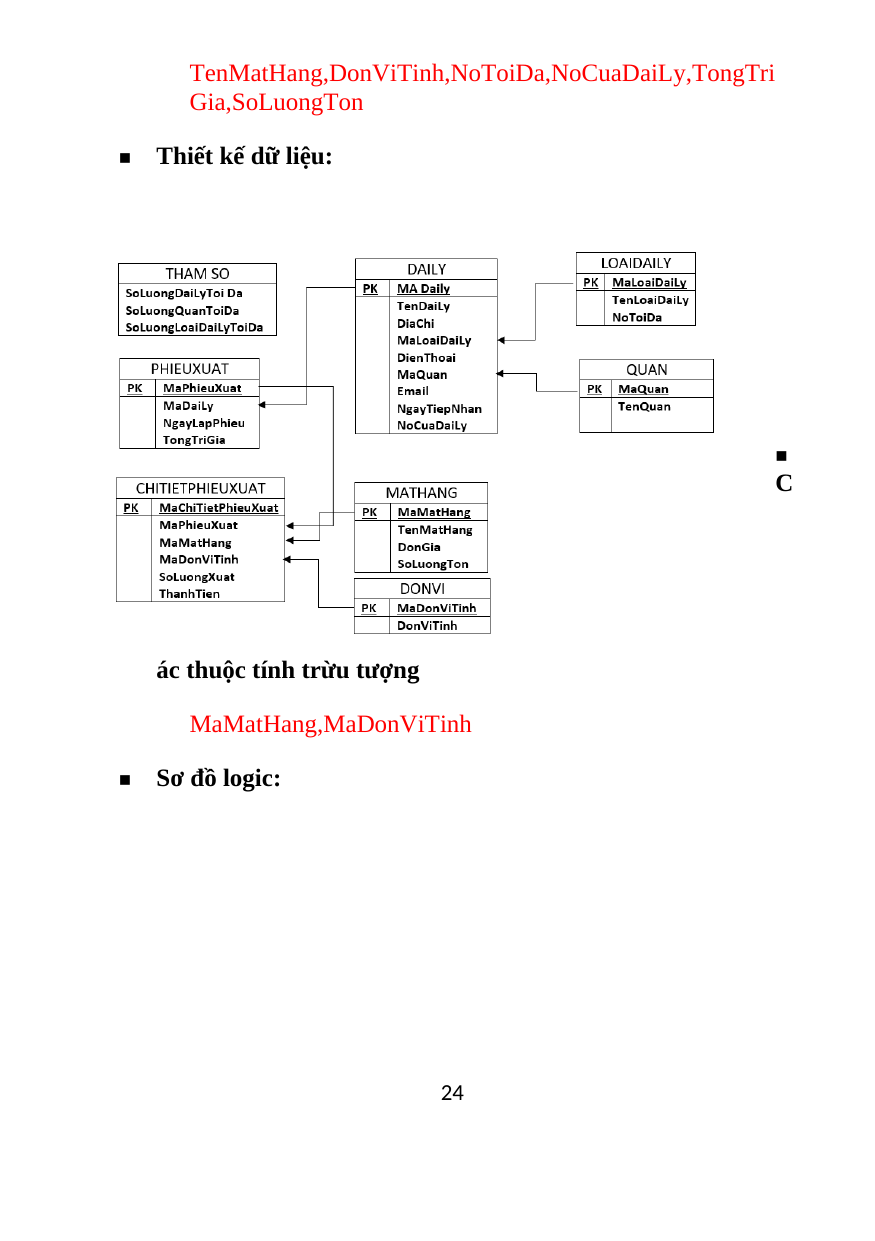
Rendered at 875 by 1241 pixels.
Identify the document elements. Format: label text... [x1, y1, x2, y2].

text Sơ đồ logic: [119, 763, 785, 791]
text Các thuộc tính trừu tượng [119, 392, 785, 684]
text MaMatHang,MaDonViTinh [189, 709, 785, 738]
text TenMatHang,DonViTinh,NoToiDa,NoCuaDaiLy,TongTriGia,SoLuongTon [189, 58, 785, 116]
picture [85, 239, 757, 656]
text Thiết kế dữ liệu: [119, 141, 785, 170]
